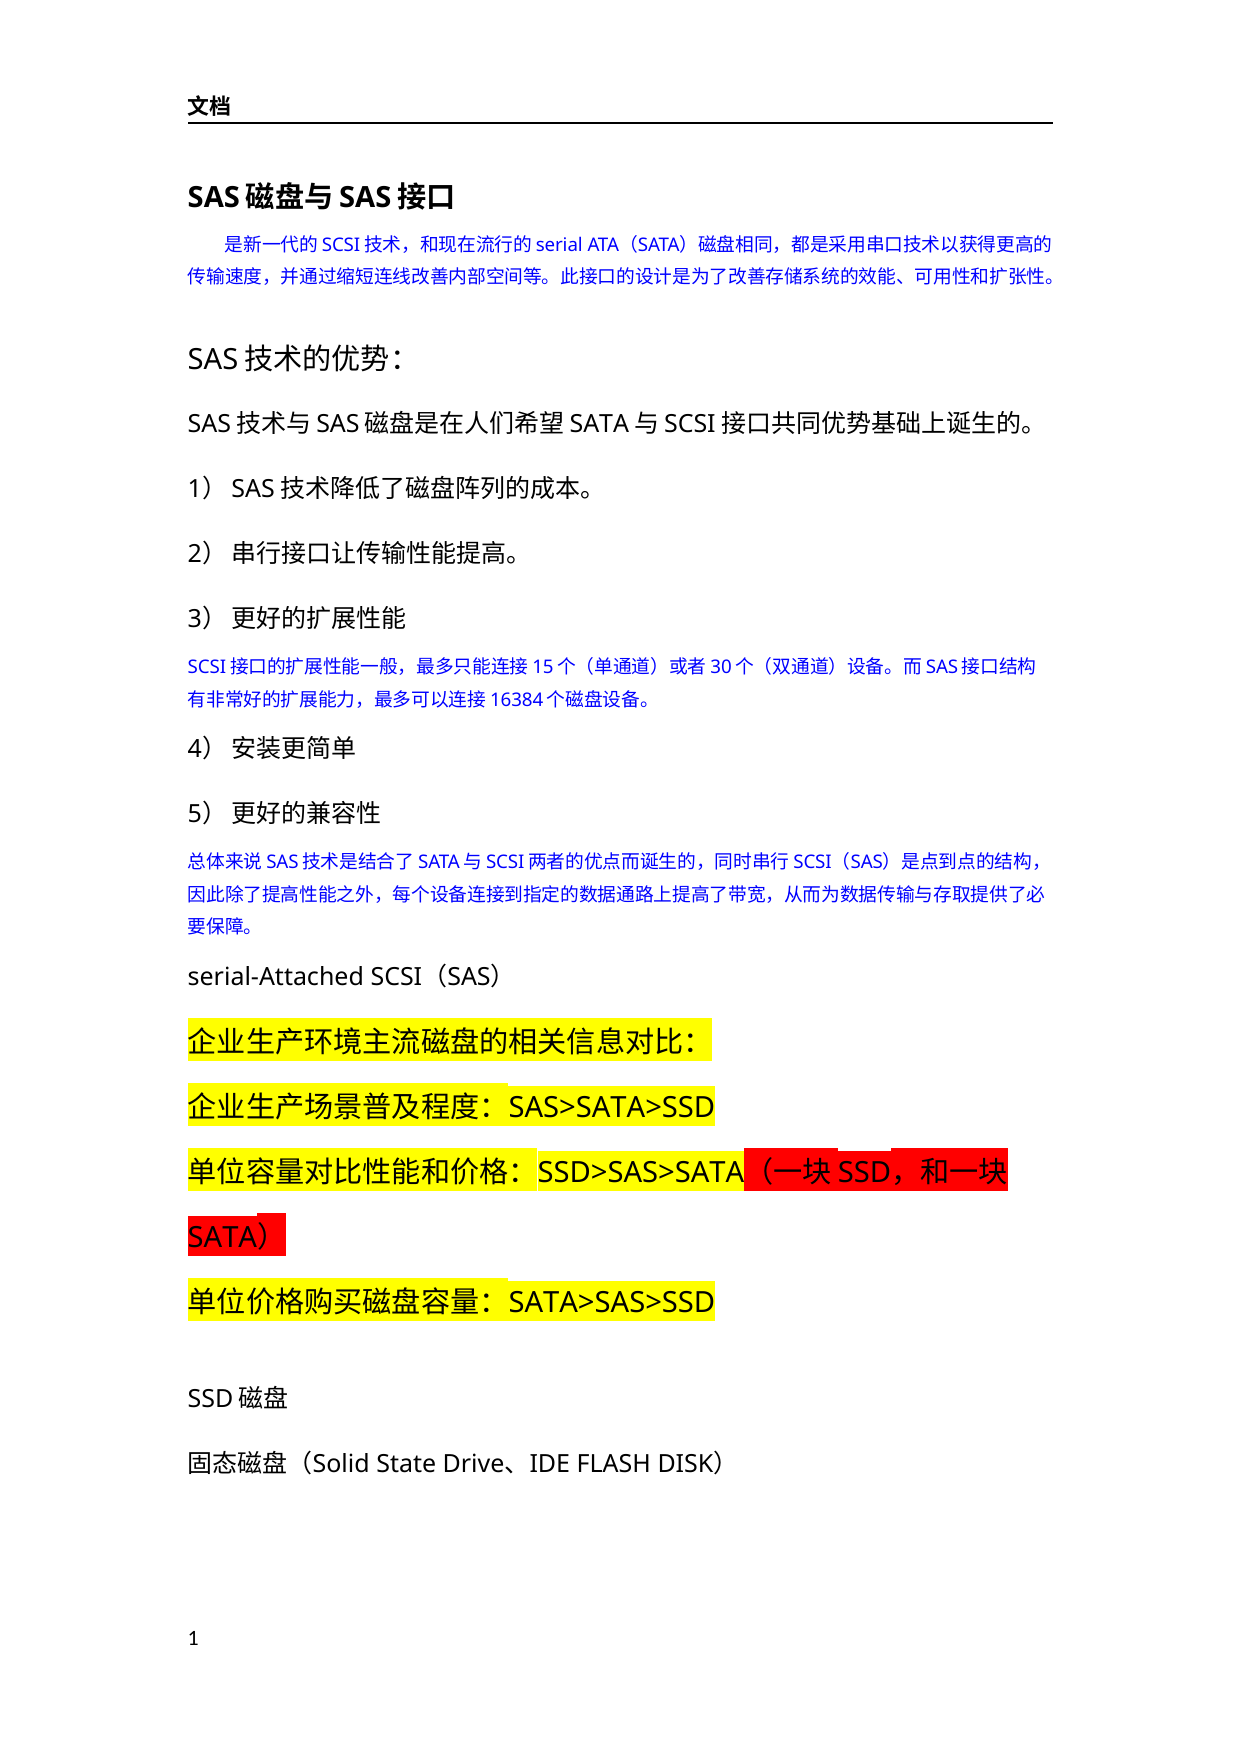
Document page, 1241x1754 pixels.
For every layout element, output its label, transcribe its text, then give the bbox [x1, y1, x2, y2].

text SCSI接口的扩展性能一般，最多只能连接15个（单通道）或者30个（双通道）设备。而SAS接口结构有非常好的扩展能力，最多可以连接16384个磁盘设备。 [187, 649, 1053, 714]
text SSD磁盘 [187, 1364, 1053, 1429]
list 更好的兼容性 [187, 779, 1053, 844]
text 总体来说SAS技术是结合了SATA与SCSI两者的优点而诞生的，同时串行SCSI（SAS）是点到点的结构，因此除了提高性能之外，每个设备连接到指定的数据通路上提高了带宽，从而为数据传输与存取提供了必要保障。 [187, 844, 1053, 942]
list SAS技术降低了磁盘阵列的成本。 [187, 454, 1053, 519]
text 是新一代的SCSI技术，和现在流行的serial ATA（SATA）磁盘相同，都是采用串口技术以获得更高的传输速度，并通过缩短连线改善内部空间等。此接口的设计是为了改善存储系统的效能、可用性和扩张性。 [187, 227, 1053, 292]
text 企业生产环境主流磁盘的相关信息对比： 企业生产场景普及程度：SAS>SATA>SSD 单位容量对比性能和价格：SSD>SAS>SATA（一块SSD，和一块SATA） 单位价格购买磁盘容量：SATA>SAS>SSD [187, 1007, 1053, 1332]
text SAS磁盘与SAS接口 [187, 162, 1053, 227]
text SAS技术的优势： [187, 324, 1053, 389]
text serial-Attached SCSI（SAS） [187, 942, 1053, 1007]
list 安装更简单 [187, 714, 1053, 779]
text SAS技术与SAS磁盘是在人们希望SATA与SCSI接口共同优势基础上诞生的。 [187, 389, 1053, 454]
list 更好的扩展性能 [187, 584, 1053, 649]
list 串行接口让传输性能提高。 [187, 519, 1053, 584]
text 固态磁盘（Solid State Drive、IDE FLASH DISK） [187, 1429, 1053, 1494]
